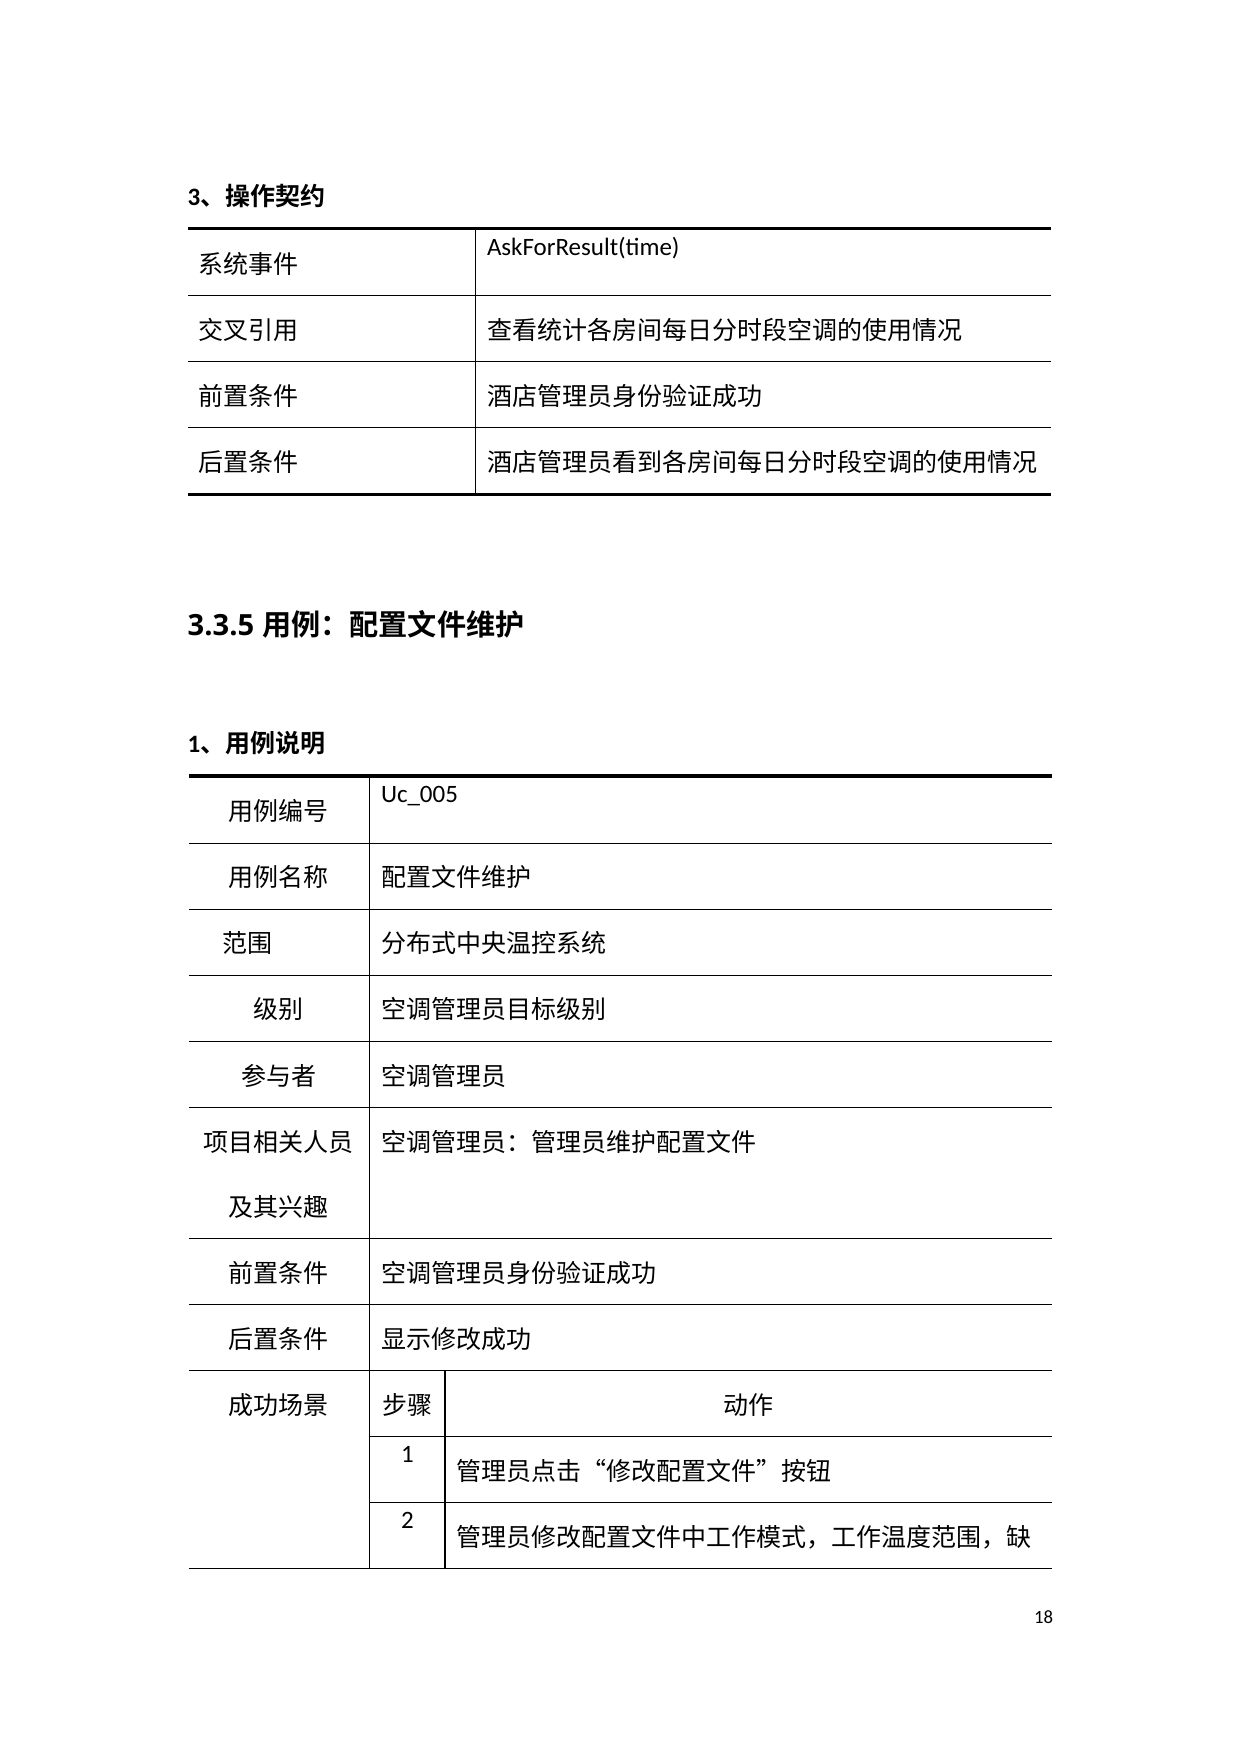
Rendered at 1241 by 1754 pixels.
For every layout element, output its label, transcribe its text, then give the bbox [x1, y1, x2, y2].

table_cell 配置文件维护 [370, 844, 1052, 908]
table_cell 前置条件 [188, 362, 475, 427]
table_cell 1 [370, 1437, 444, 1502]
table_cell 空调管理员：管理员维护配置文件 [370, 1108, 1052, 1238]
table_cell 范围 [189, 910, 369, 974]
table_cell 步骤 [370, 1371, 444, 1436]
table_cell 交叉引用 [188, 296, 475, 361]
table_header AskForResult(time) [476, 230, 1051, 295]
table_cell 空调管理员身份验证成功 [370, 1239, 1052, 1304]
table_header Uc_005 [370, 778, 1052, 842]
table_header 用例编号 [189, 778, 369, 842]
table_cell 前置条件 [189, 1239, 369, 1304]
table_cell 查看统计各房间每日分时段空调的使用情况 [476, 296, 1051, 361]
table_cell 空调管理员目标级别 [370, 976, 1052, 1041]
table_cell 酒店管理员身份验证成功 [476, 362, 1051, 427]
table_cell 2 [370, 1503, 444, 1568]
subtitle 3.3.5 用例：配置文件维护 [187, 591, 1053, 656]
table_cell 分布式中央温控系统 [370, 910, 1052, 974]
table_cell 项目相关人员及其兴趣 [189, 1108, 369, 1238]
table_cell 酒店管理员看到各房间每日分时段空调的使用情况 [476, 428, 1051, 493]
table_cell 空调管理员 [370, 1042, 1052, 1107]
table_header 系统事件 [188, 230, 475, 295]
text 1、用例说明 [187, 709, 1053, 774]
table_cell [446, 1503, 1052, 1568]
table_cell 显示修改成功 [370, 1305, 1052, 1370]
table_cell 动作 [446, 1371, 1052, 1436]
table_cell 管理员点击“修改配置文件”按钮 [446, 1437, 1052, 1502]
table_cell 级别 [189, 976, 369, 1041]
table_cell 成功场景 [189, 1371, 369, 1568]
table_cell 后置条件 [189, 1305, 369, 1370]
table_cell 后置条件 [188, 428, 475, 493]
text 3、操作契约 [187, 162, 1053, 227]
table_cell 参与者 [189, 1042, 369, 1107]
table_cell 用例名称 [189, 844, 369, 908]
